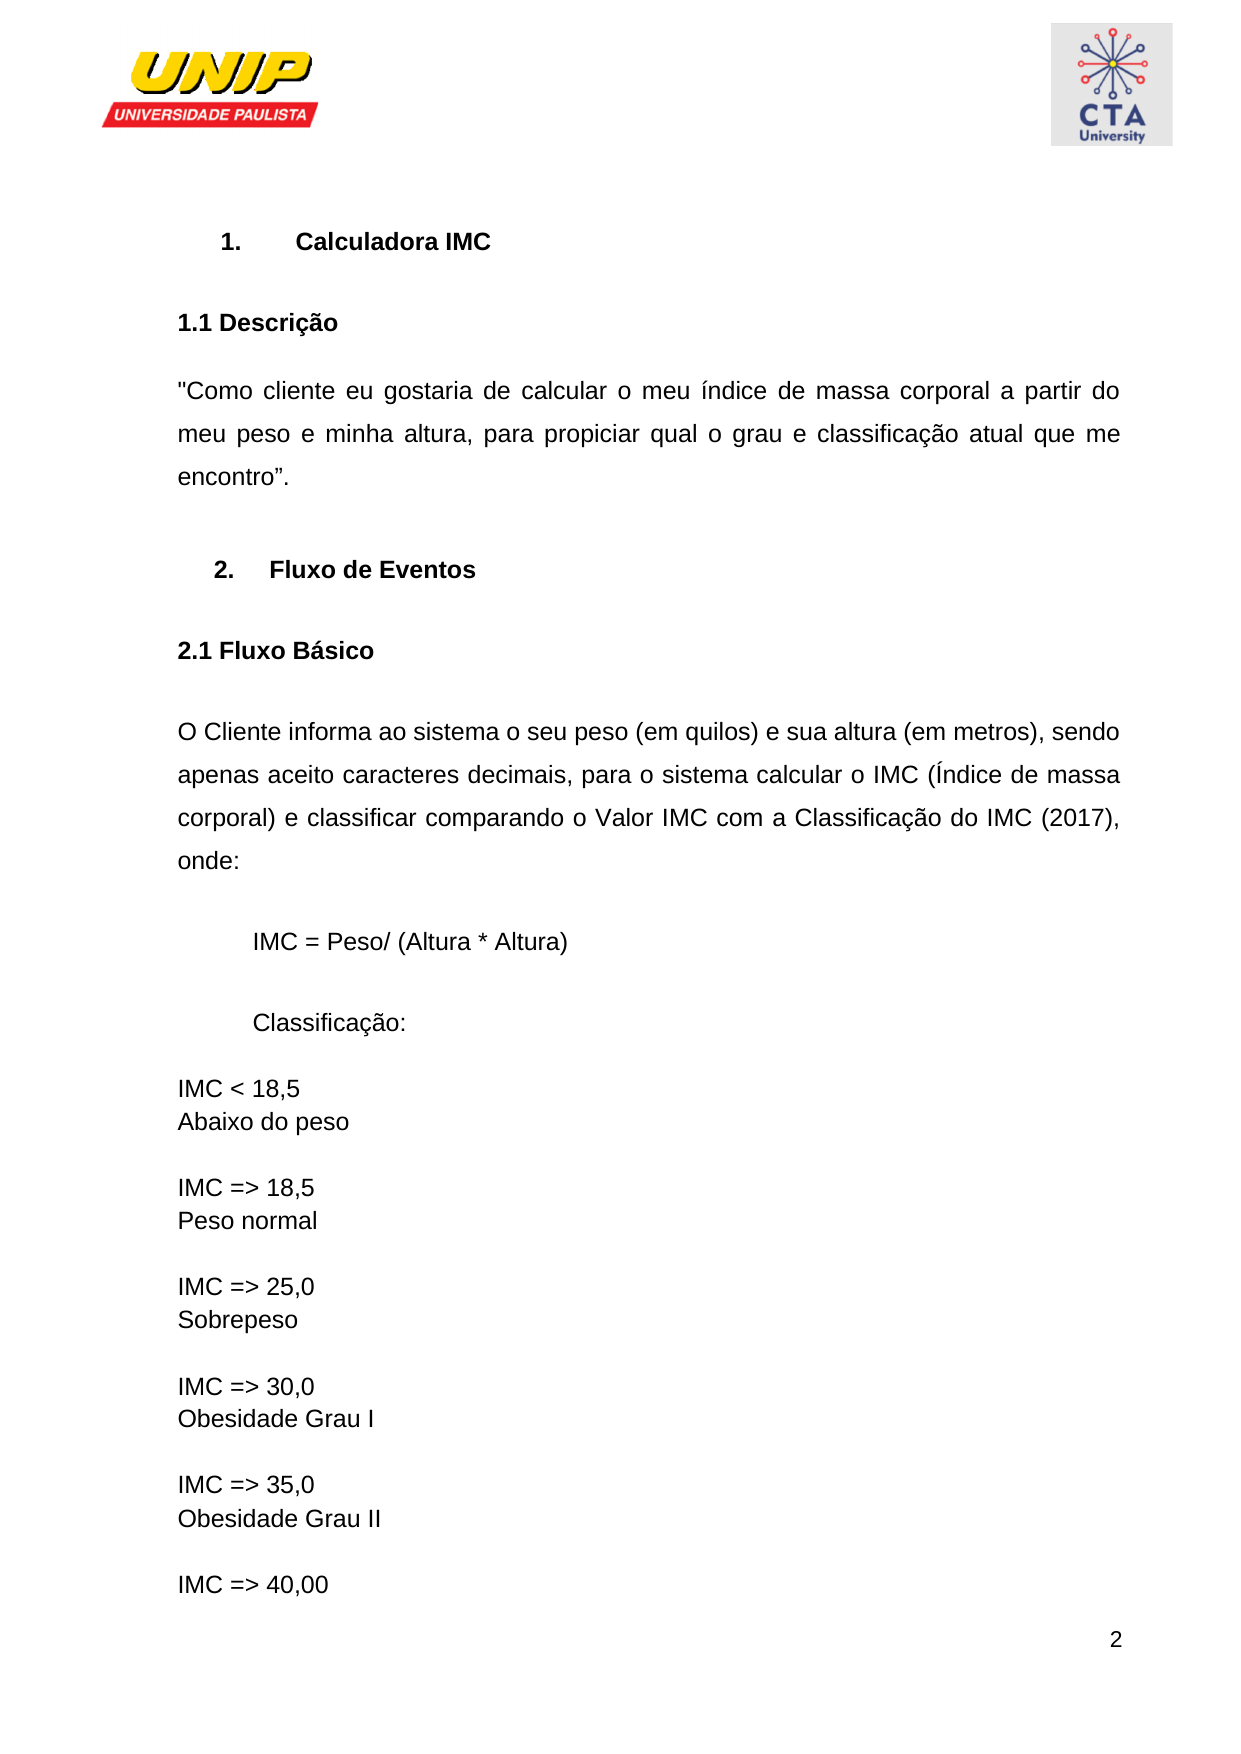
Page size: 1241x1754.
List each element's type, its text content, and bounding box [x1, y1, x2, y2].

text Sobrepeso [177, 1305, 1122, 1334]
text IMC => 18,5 [177, 1173, 1122, 1202]
picture [1050, 23, 1173, 146]
subtitle 1.1 Descrição [177, 308, 1122, 337]
subtitle IMC = Peso/ (Altura * Altura) [177, 927, 1122, 955]
subtitle O Cliente informa ao sistema o seu peso (em quilos) e sua altura (em metros), sendo apenas aceito caracteres decimais, para o sistema calcular o IMC (Índice de massa corporal) e classificar comparando o Valor IMC com a Classificação do IMC (2017), onde: [177, 717, 1122, 875]
text Abaixo do peso [177, 1107, 1122, 1136]
subtitle 2. Fluxo de Eventos [213, 555, 1122, 584]
text Classificação: [177, 1008, 1122, 1037]
text Peso normal [177, 1206, 1122, 1235]
picture [88, 21, 337, 137]
text Obesidade Grau II [177, 1503, 1122, 1532]
text Obesidade Grau I [177, 1404, 1122, 1433]
text IMC => 35,0 [177, 1471, 1122, 1499]
subtitle 2.1 Fluxo Básico [177, 636, 1122, 665]
text IMC => 25,0 [177, 1272, 1122, 1301]
text IMC => 30,0 [177, 1371, 1122, 1400]
text IMC < 18,5 [177, 1074, 1122, 1103]
text IMC => 40,00 [177, 1569, 1122, 1598]
subtitle Calculadora IMC [220, 227, 1122, 256]
text "Como cliente eu gostaria de calcular o meu índice de massa corporal a partir do meu peso e minha altura, para propiciar qual o grau e classificação atual que me encontro”. [177, 376, 1122, 491]
